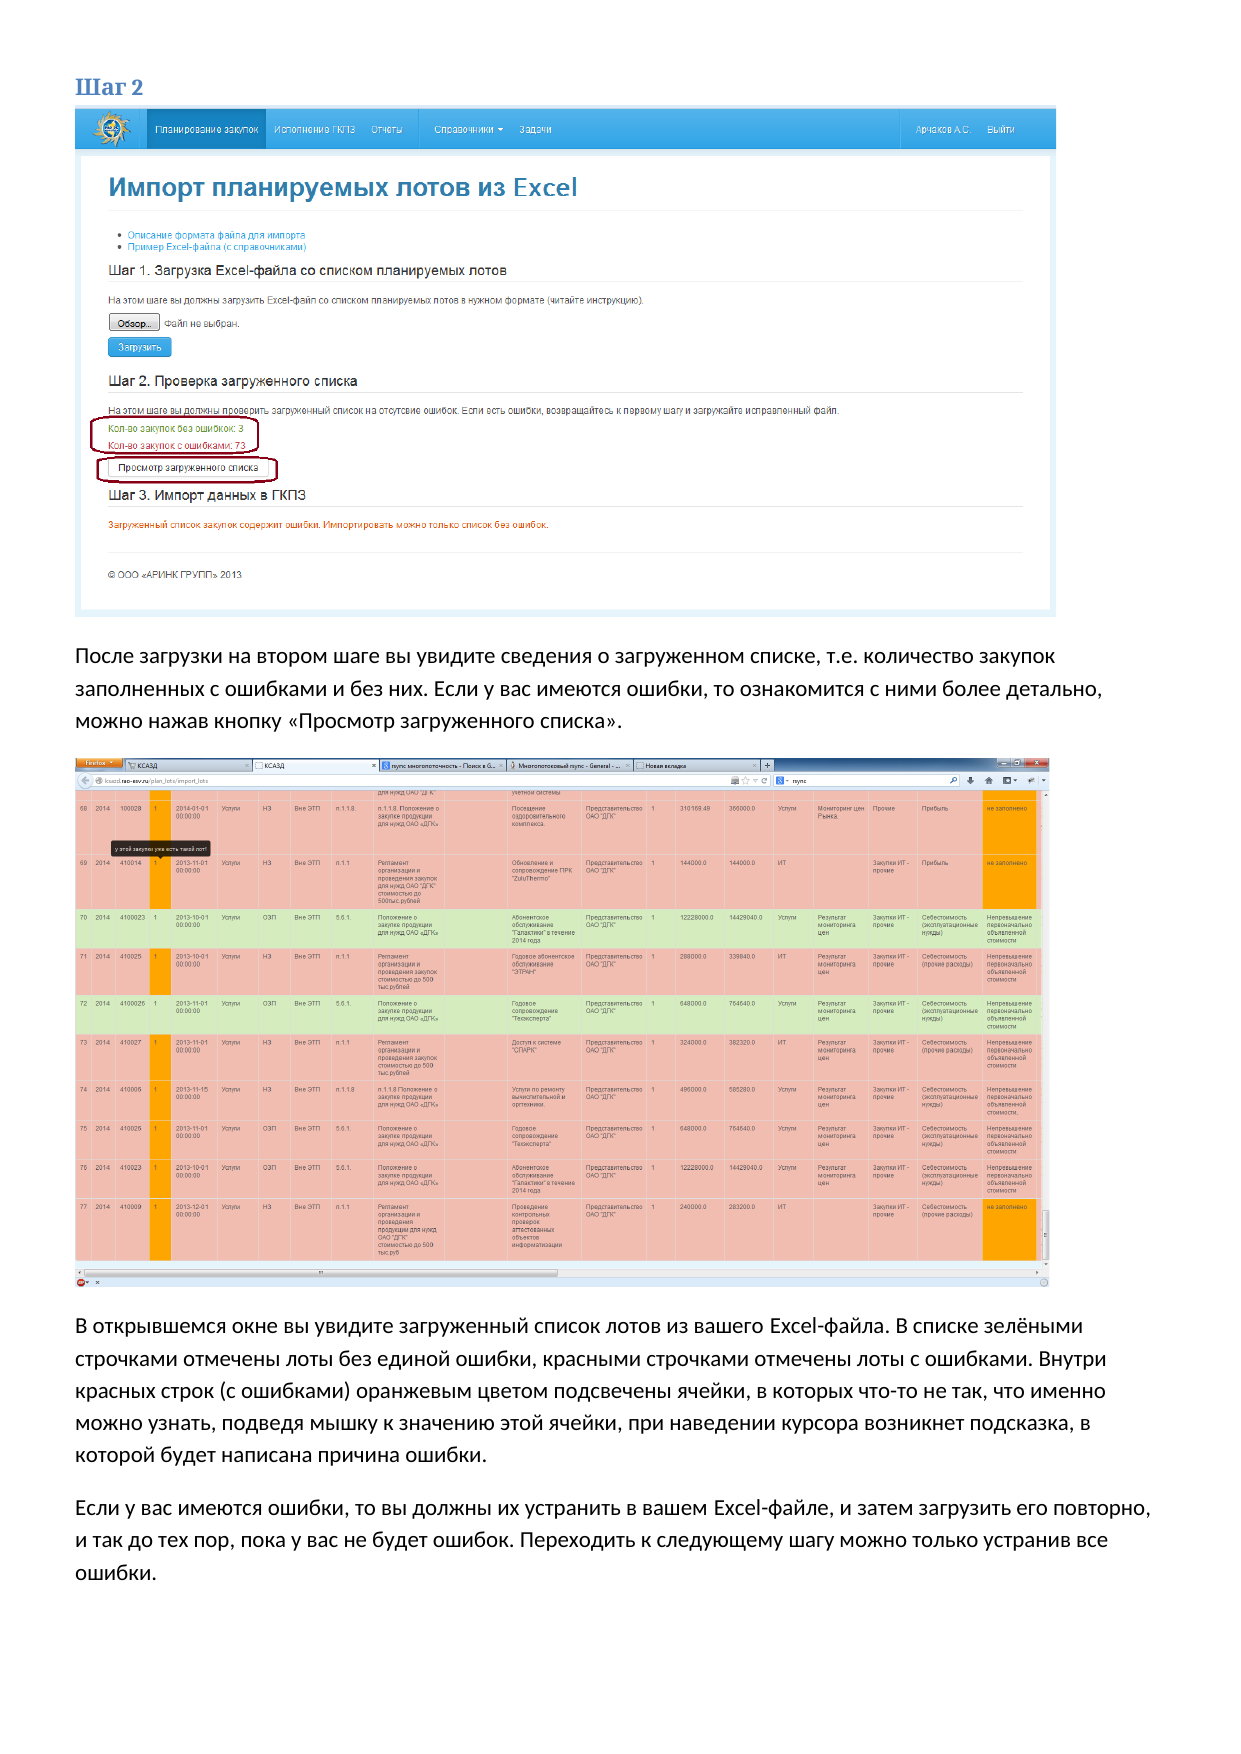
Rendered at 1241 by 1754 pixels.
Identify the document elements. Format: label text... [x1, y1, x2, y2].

picture [75, 105, 1057, 617]
text Если у вас имеются ошибки, то вы должны их устранить в вашем Excel-файле, и затем загрузить его повторно, и так до тех пор, пока у вас не будет ошибок. Переходить к следующему шагу можно только устранив все ошибки. [75, 1493, 1165, 1586]
subtitle Шаг 2 [75, 75, 1165, 101]
picture [75, 758, 1050, 1287]
text После загрузки на втором шаге вы увидите сведения о загруженном списке, т.е. количество закупок заполненных с ошибками и без них. Если у вас имеются ошибки, то ознакомится с ними более детально, можно нажав кнопку «Просмотр загруженного списка». [75, 641, 1165, 734]
text В открывшемся окне вы увидите загруженный список лотов из вашего Excel-файла. В списке зелёными строчками отмечены лоты без единой ошибки, красными строчками отмечены лоты с ошибками. Внутри красных строк (с ошибками) оранжевым цветом подсвечены ячейки, в которых что-то не так, что именно можно узнать, подведя мышку к значению этой ячейки, при наведении курсора возникнет подсказка, в которой будет написана причина ошибки. [75, 1312, 1165, 1468]
